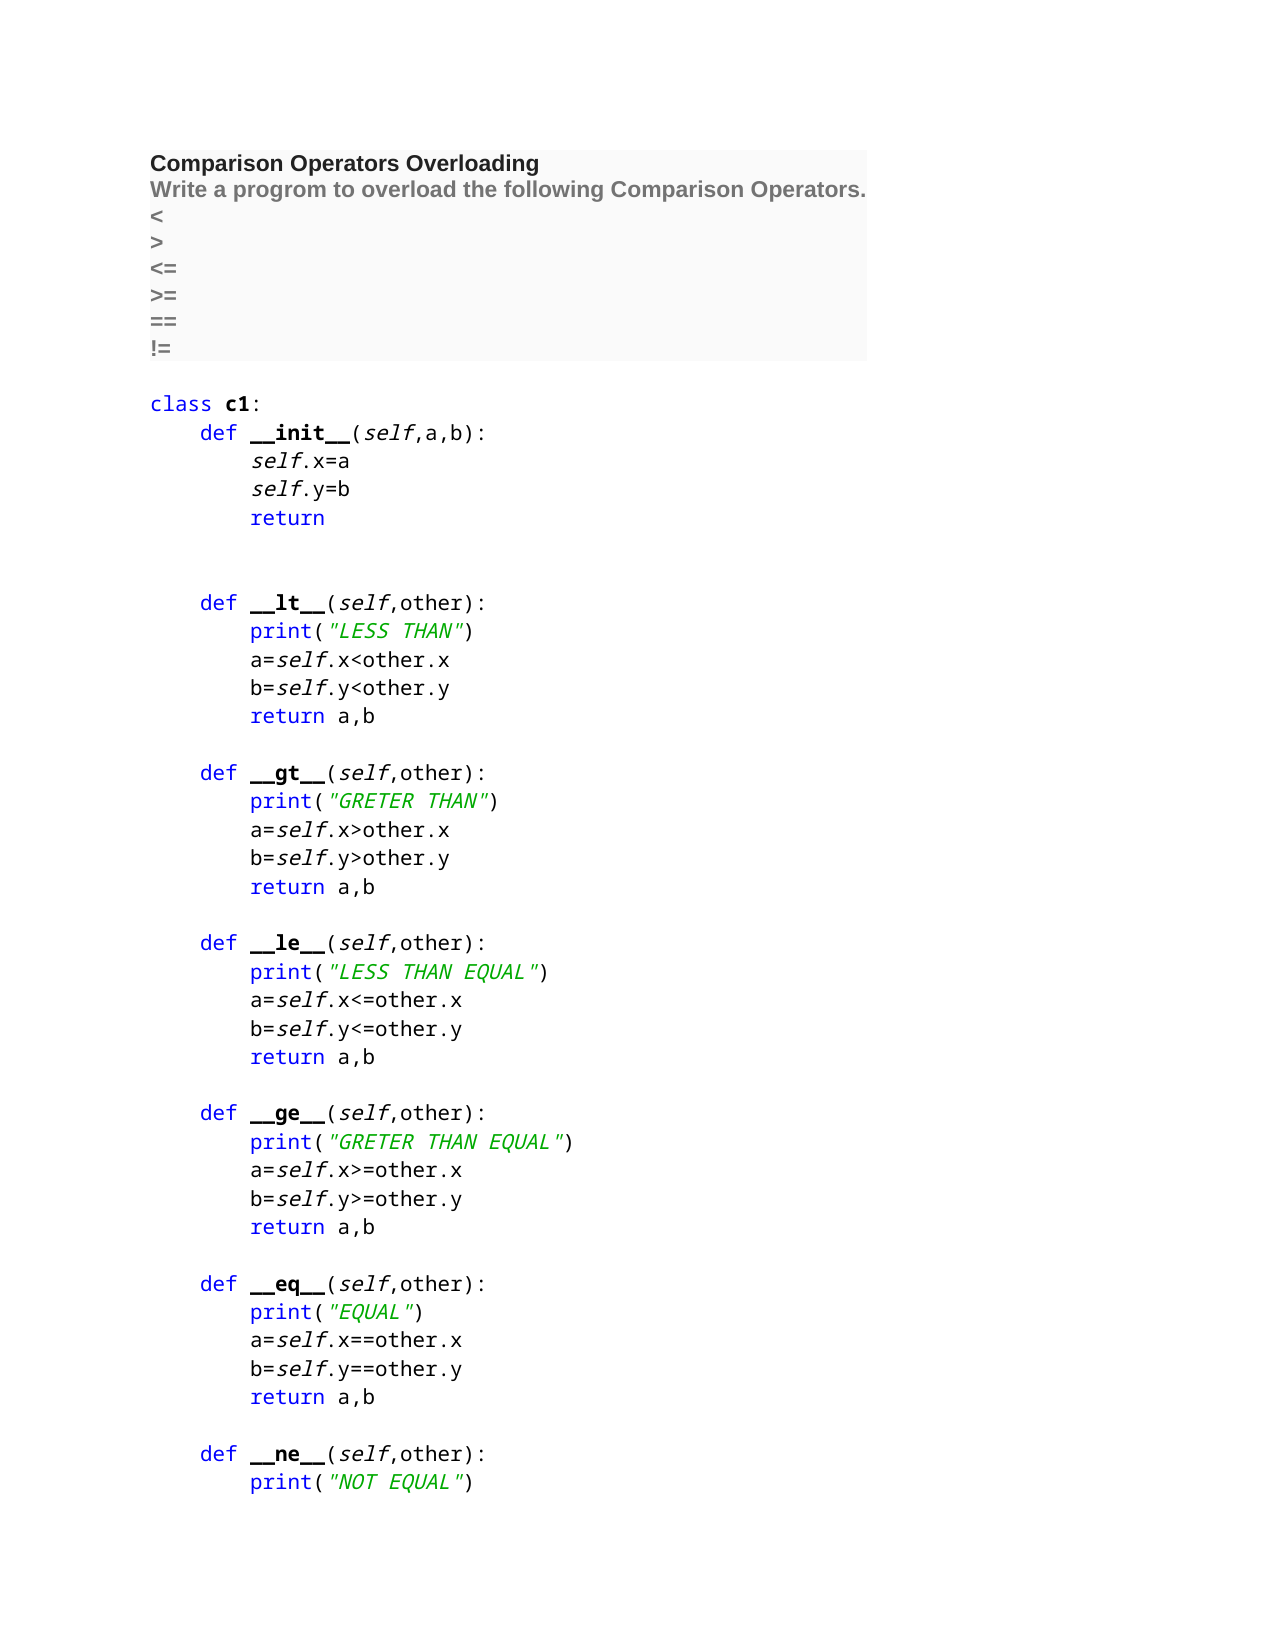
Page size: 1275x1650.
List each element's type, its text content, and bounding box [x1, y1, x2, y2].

text b=self.y==other.y [150, 1354, 1125, 1382]
text print("GRETER THAN EQUAL") [150, 1127, 1125, 1155]
text return a,b [150, 702, 1125, 730]
text b=self.y<other.y [150, 673, 1125, 702]
text a=self.x<=other.x [150, 985, 1125, 1014]
text print("GRETER THAN") [150, 787, 1125, 815]
text print("NOT EQUAL") [150, 1467, 1125, 1496]
text b=self.y>=other.y [150, 1184, 1125, 1212]
text return a,b [150, 1042, 1125, 1071]
text def __ge__(self,other): [150, 1098, 1125, 1127]
text b=self.y<=other.y [150, 1014, 1125, 1042]
text return a,b [150, 1382, 1125, 1411]
text return [150, 503, 1125, 531]
text b=self.y>other.y [150, 843, 1125, 872]
text print("EQUAL") [150, 1297, 1125, 1326]
text a=self.x>=other.x [150, 1155, 1125, 1184]
text return a,b [150, 1212, 1125, 1241]
text a=self.x>other.x [150, 815, 1125, 843]
text print("LESS THAN") [150, 616, 1125, 645]
text self.y=b [150, 474, 1125, 503]
text def __ne__(self,other): [150, 1439, 1125, 1467]
text def __le__(self,other): [150, 928, 1125, 957]
table_header Comparison Operators Overloading [150, 150, 867, 176]
text class c1: [150, 389, 1125, 418]
text return a,b [150, 872, 1125, 900]
text def __init__(self,a,b): [150, 418, 1125, 446]
text print("LESS THAN EQUAL") [150, 957, 1125, 985]
text a=self.x==other.x [150, 1326, 1125, 1354]
text def __lt__(self,other): [150, 588, 1125, 616]
text a=self.x<other.x [150, 645, 1125, 673]
text def __eq__(self,other): [150, 1269, 1125, 1297]
table_cell Write a progrom to overload the following Comparison Operators. < > <= >= == != [150, 176, 867, 361]
text self.x=a [150, 446, 1125, 474]
text def __gt__(self,other): [150, 758, 1125, 787]
